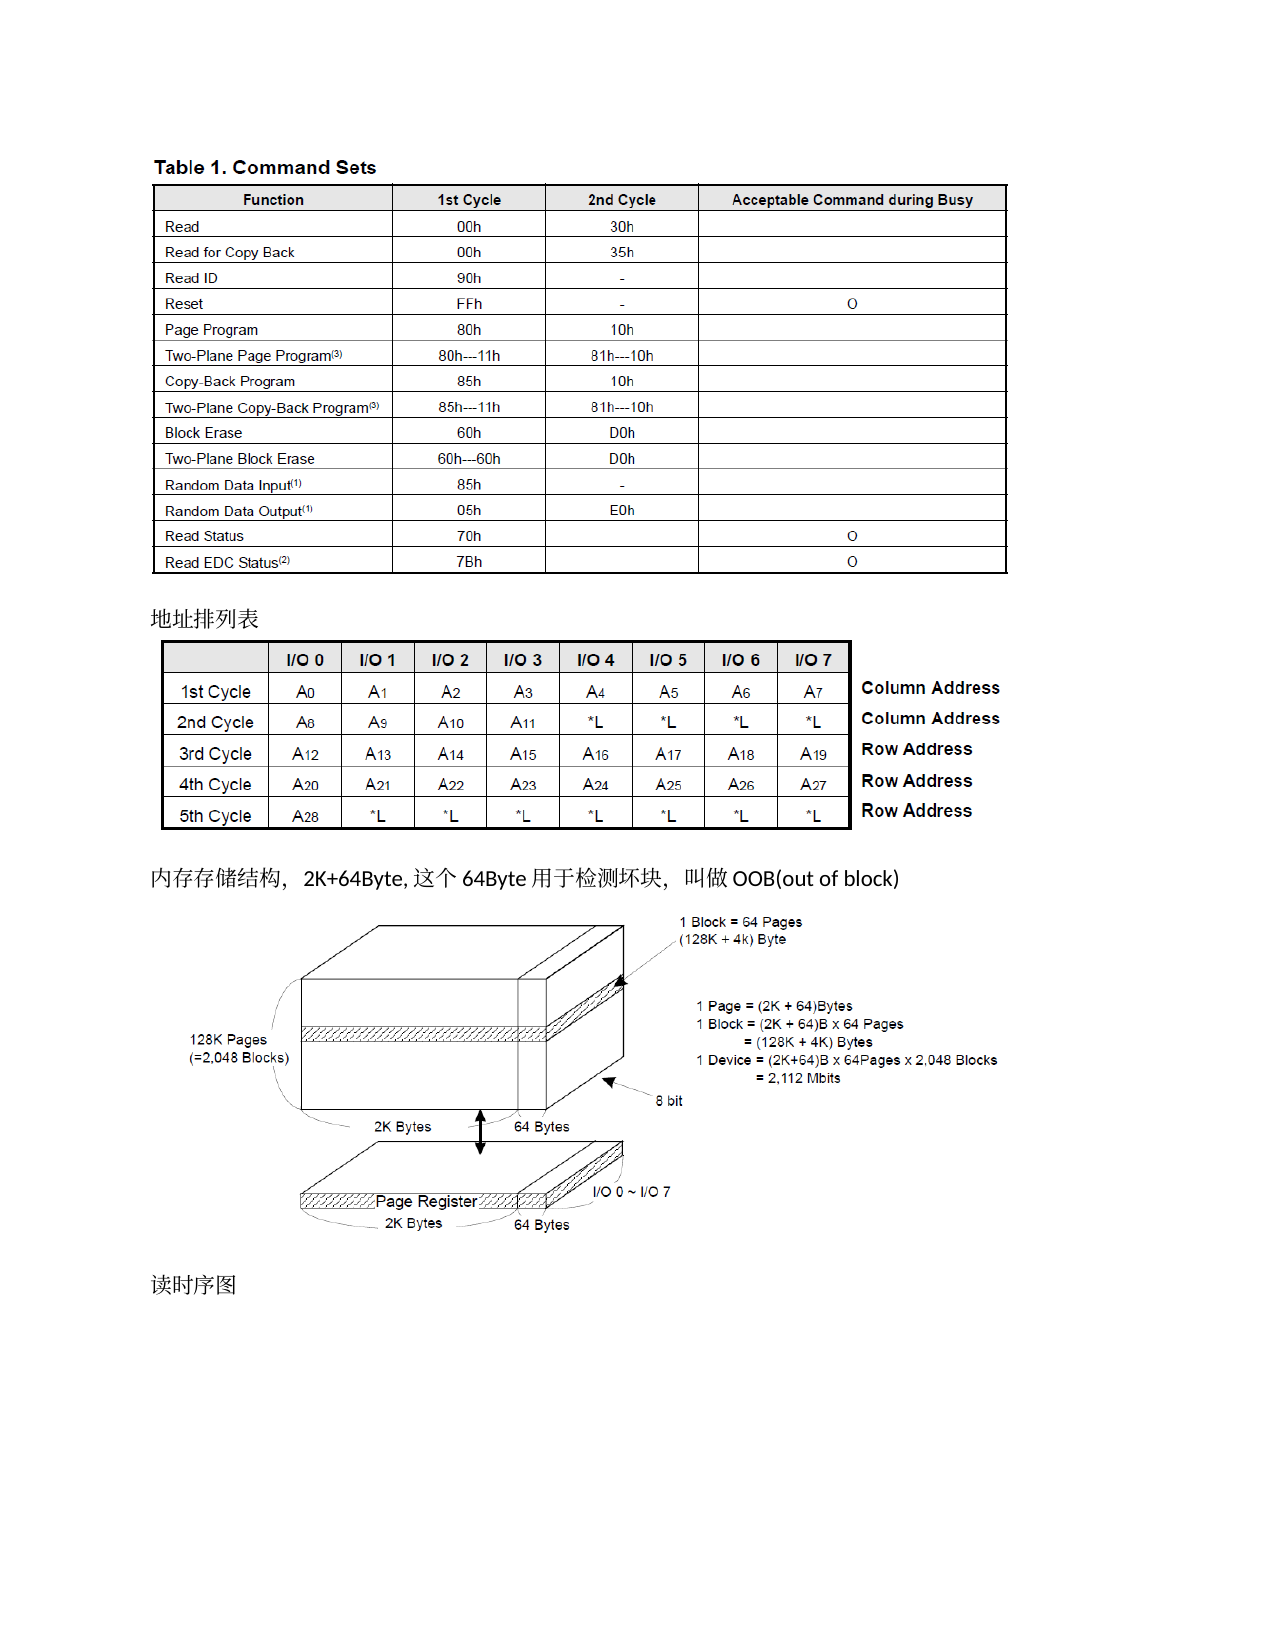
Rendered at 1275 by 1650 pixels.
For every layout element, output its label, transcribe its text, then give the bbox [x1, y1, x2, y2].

picture [150, 150, 1014, 575]
picture [150, 893, 1014, 1241]
text 读时序图 [150, 1268, 1125, 1300]
text 地址排列表 [150, 602, 1125, 634]
text 内存存储结构，2K+64Byte, 这个64Byte用于检测坏块，叫做OOB(out of block) [150, 862, 1125, 893]
picture [150, 633, 1014, 834]
